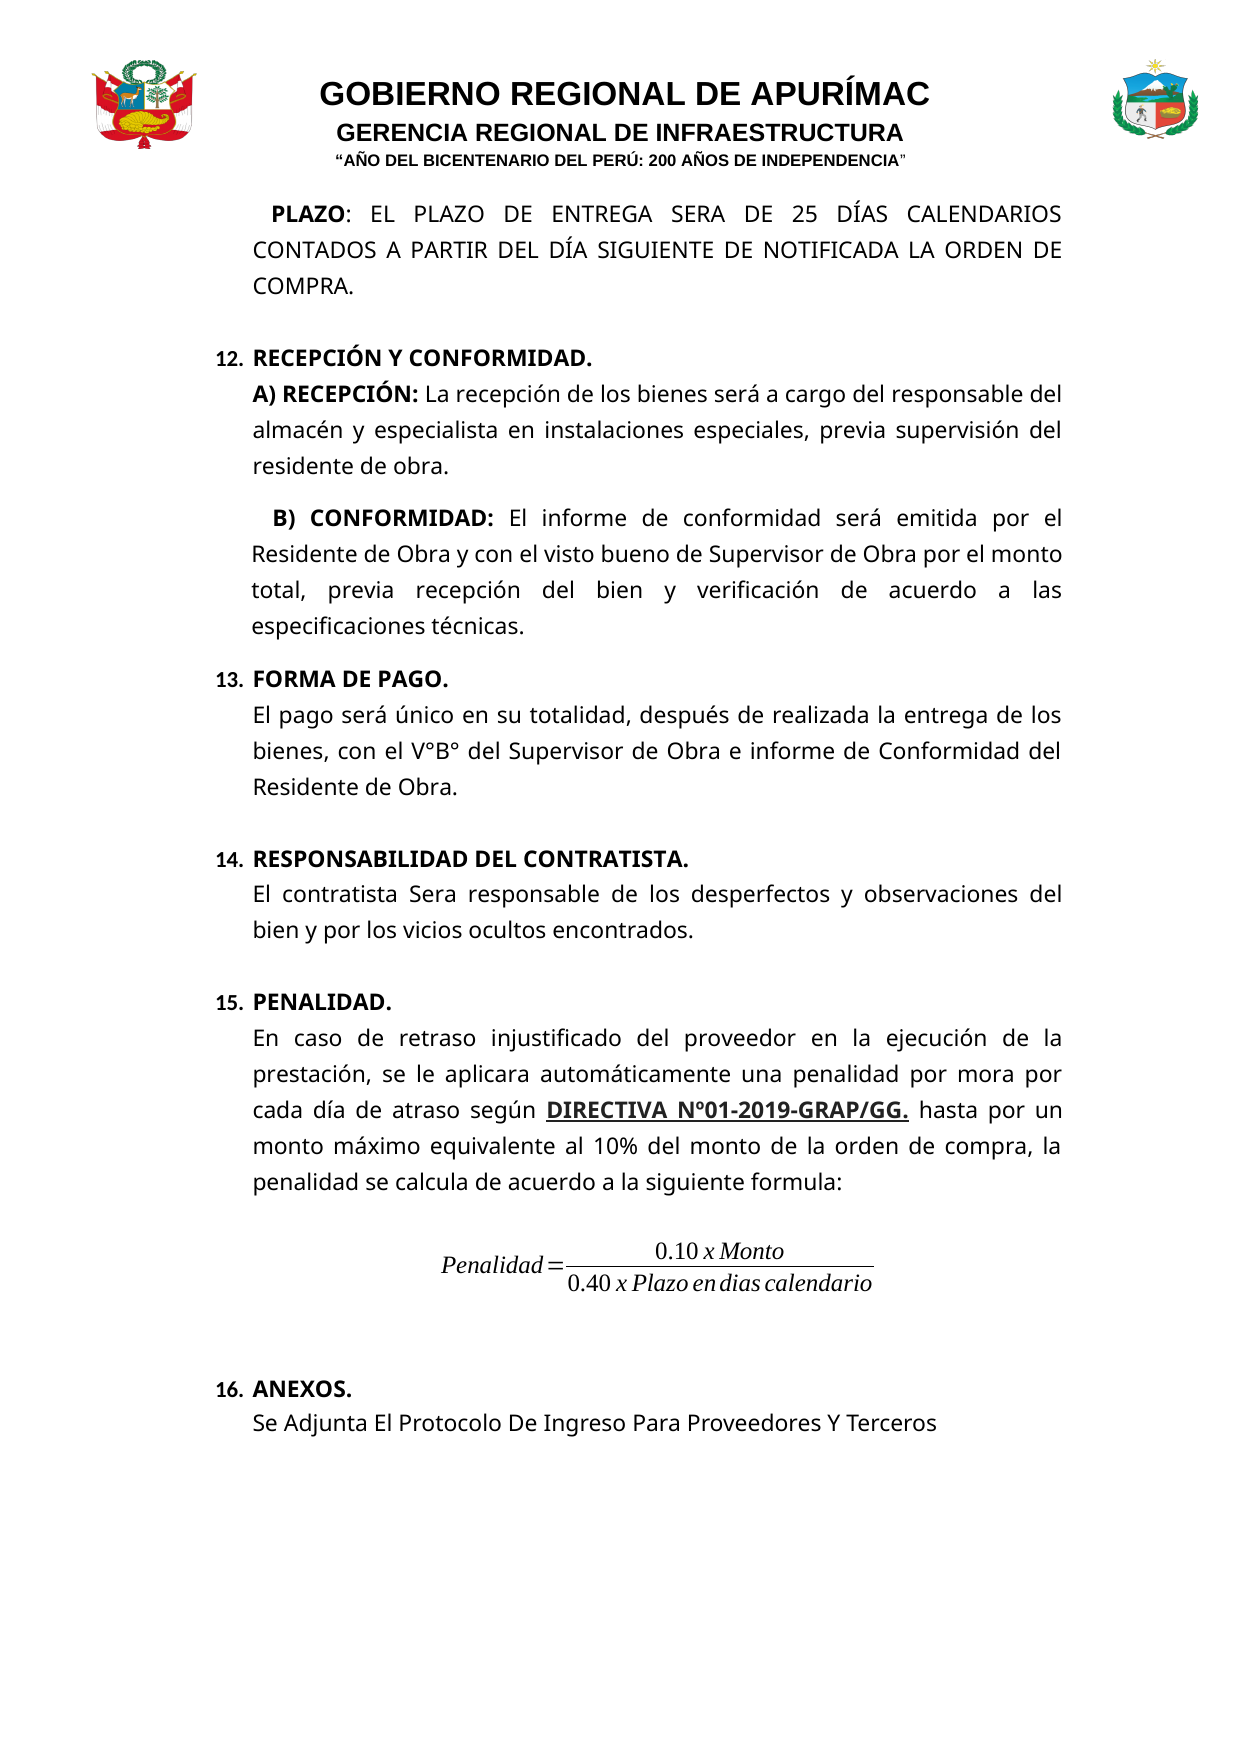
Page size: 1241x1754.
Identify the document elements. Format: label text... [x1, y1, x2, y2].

list El pago será único en su totalidad, después de realizada la entrega de los bienes, con el V°B° del Supervisor de Obra e informe de Conformidad del Residente de Obra. [252, 699, 1063, 802]
picture [1112, 59, 1199, 139]
list Se Adjunta El Protocolo De Ingreso Para Proveedores Y Terceros [252, 1407, 1093, 1438]
list ANEXOS. [215, 1373, 1063, 1404]
list RECEPCIÓN Y CONFORMIDAD. [215, 342, 1063, 373]
list PLAZO: EL PLAZO DE ENTREGA SERA DE 25 DÍAS CALENDARIOS CONTADOS A PARTIR DEL DÍA SIGUIENTE DE NOTIFICADA LA ORDEN DE COMPRA. [252, 198, 1063, 301]
text B) CONFORMIDAD: El informe de conformidad será emitida por el Residente de Obra y con el visto bueno de Supervisor de Obra por el monto total, previa recepción del bien y verificación de acuerdo a las especificaciones técnicas. [215, 502, 1063, 641]
list FORMA DE PAGO. [215, 663, 1063, 694]
list El contratista Sera responsable de los desperfectos y observaciones del bien y por los vicios ocultos encontrados. [252, 878, 1063, 946]
list PENALIDAD. [215, 986, 1063, 1017]
list A) RECEPCIÓN: La recepción de los bienes será a cargo del responsable del almacén y especialista en instalaciones especiales, previa supervisión del residente de obra. [252, 378, 1063, 481]
list En caso de retraso injustificado del proveedor en la ejecución de la prestación, se le aplicara automáticamente una penalidad por mora por cada día de atraso según DIRECTIVA Nº01-2019-GRAP/GG. hasta por un monto máximo equivalente al 10% del monto de la orden de compra, la penalidad se calcula de acuerdo a la siguiente formula: [252, 1022, 1063, 1197]
picture [91, 60, 197, 149]
list RESPONSABILIDAD DEL CONTRATISTA. [215, 842, 1063, 874]
